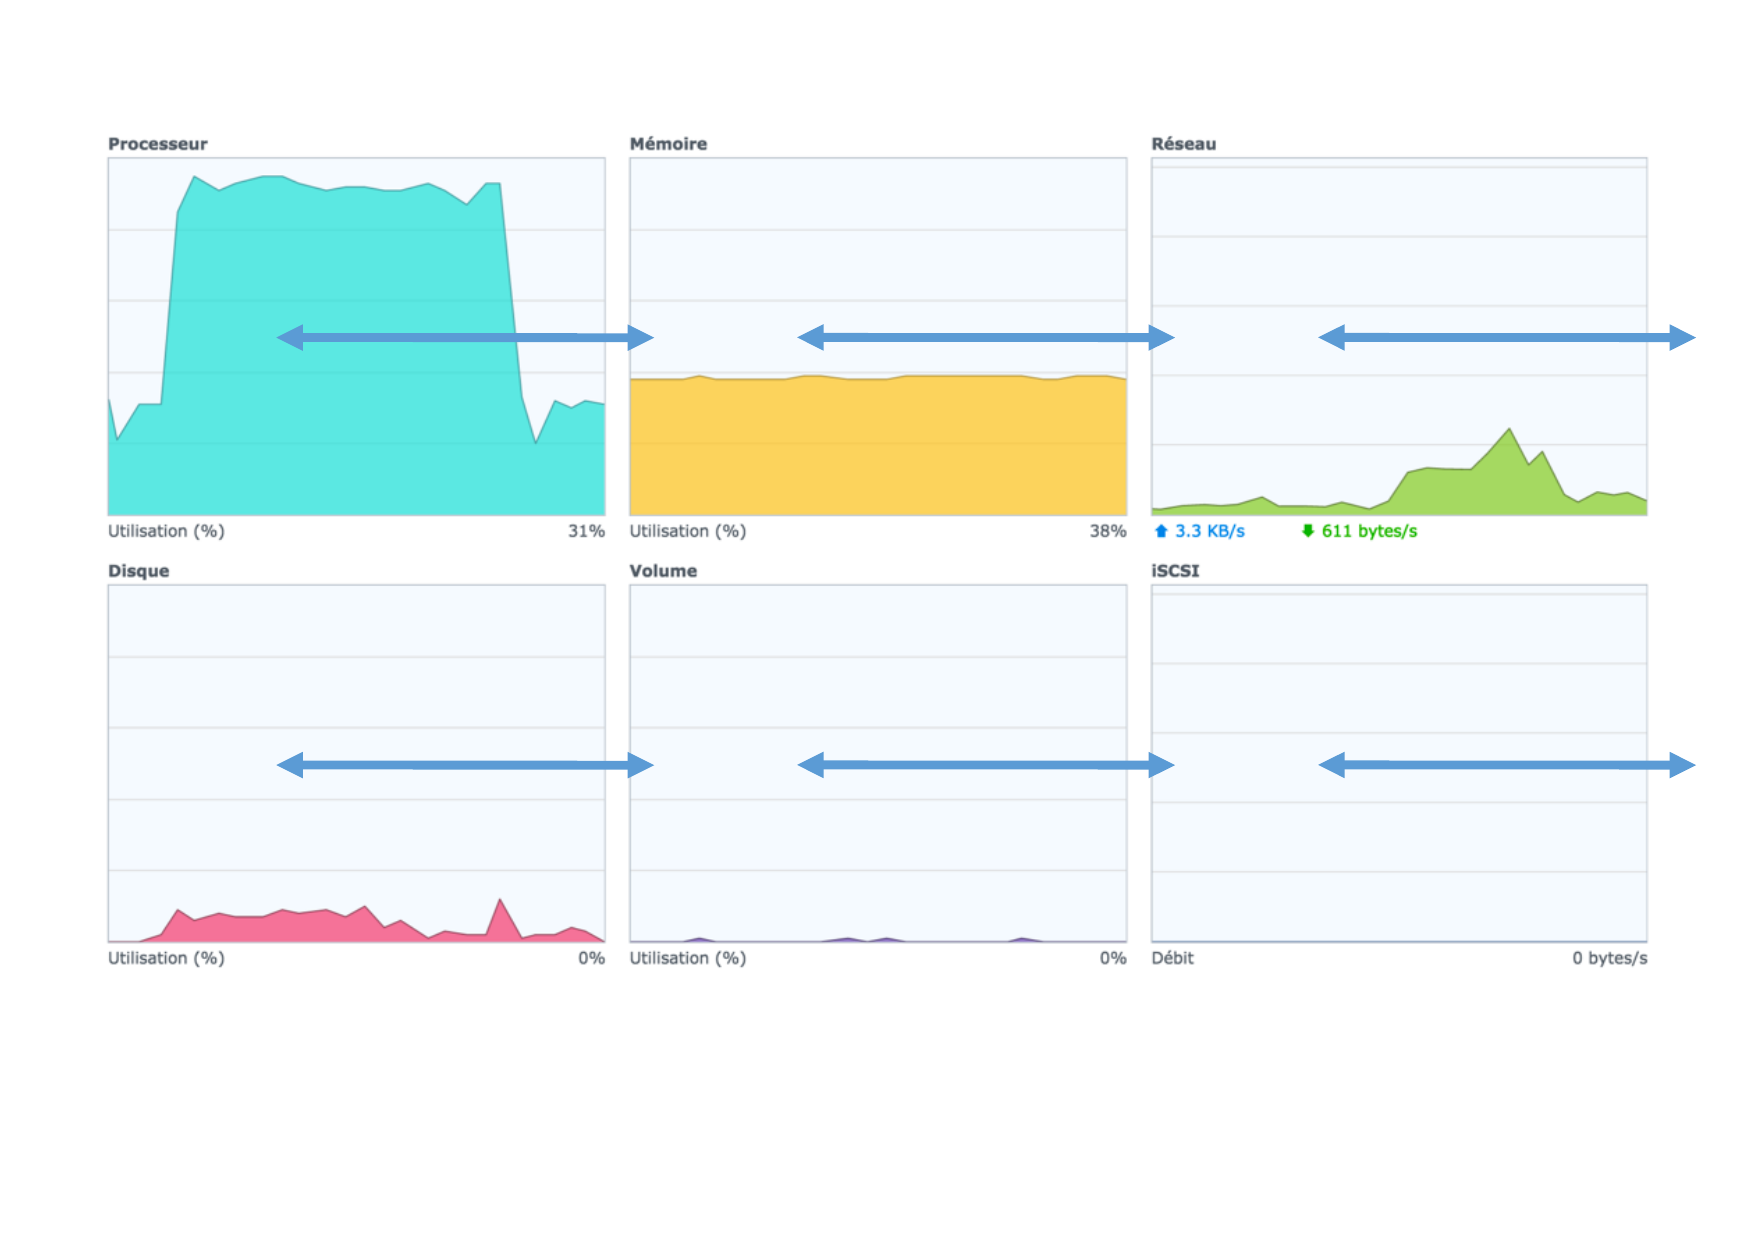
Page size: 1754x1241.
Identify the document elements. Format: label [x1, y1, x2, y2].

picture [95, 117, 1659, 991]
